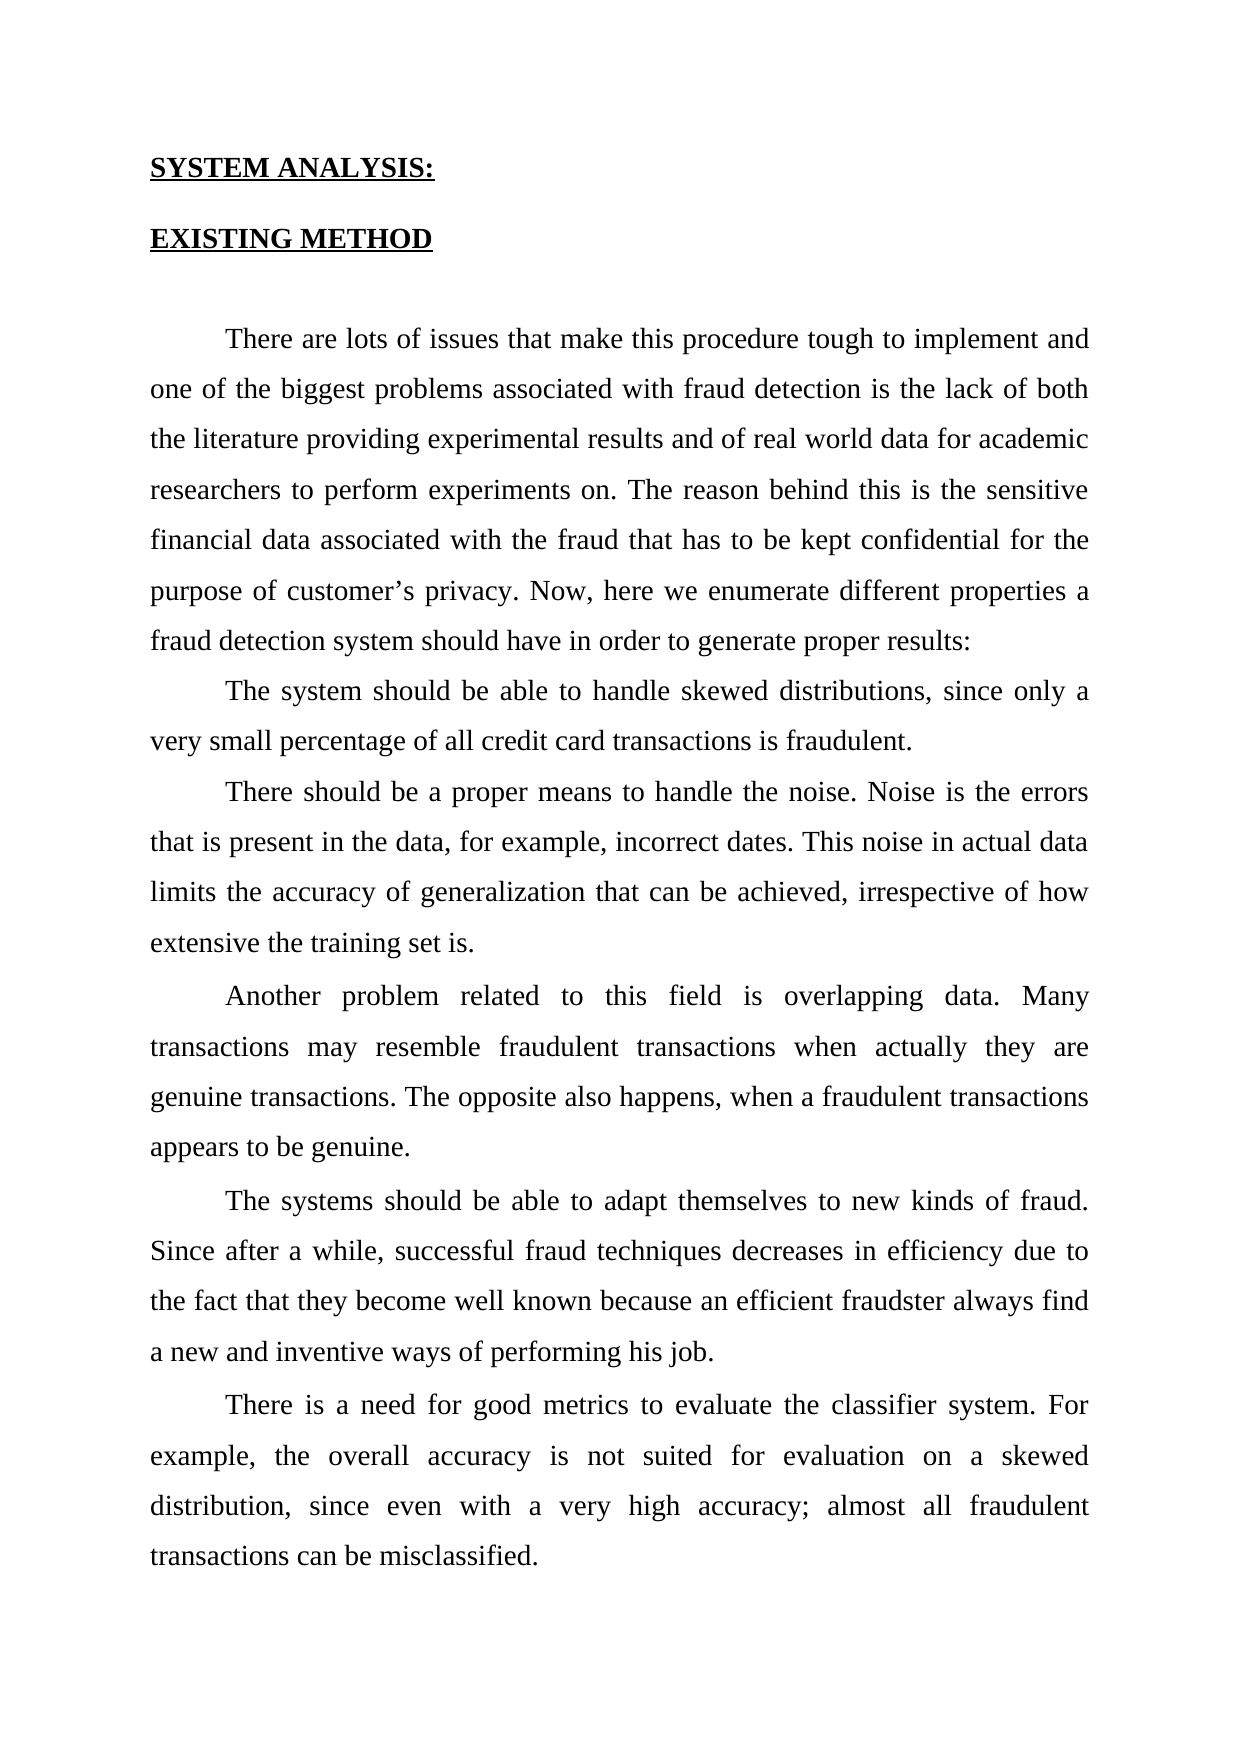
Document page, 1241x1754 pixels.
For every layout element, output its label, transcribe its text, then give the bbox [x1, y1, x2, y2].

text EXISTING METHOD [150, 221, 1090, 255]
text SYSTEM ANALYSIS: [150, 150, 1090, 183]
text The system should be able to handle skewed distributions, since only a very small percentage of all credit card transactions is fraudulent. [150, 673, 1090, 757]
text There should be a proper means to handle the noise. Noise is the errors that is present in the data, for example, incorrect dates. This noise in actual data limits the accuracy of generalization that can be achieved, irrespective of how extensive the training set is. [150, 774, 1090, 958]
text There is a need for good metrics to evaluate the classifier system. For example, the overall accuracy is not suited for evaluation on a skewed distribution, since even with a very high accuracy; almost all fraudulent transactions can be misclassified. [150, 1387, 1090, 1572]
text Another problem related to this field is overlapping data. Many transactions may resemble fraudulent transactions when actually they are genuine transactions. The opposite also happens, when a fraudulent transactions appears to be genuine. [150, 978, 1090, 1163]
text The systems should be able to adapt themselves to new kinds of fraud. Since after a while, successful fraud techniques decreases in efficiency due to the fact that they become well known because an efficient fraudster always find a new and inventive ways of performing his job. [150, 1183, 1090, 1367]
text There are lots of issues that make this procedure tough to implement and one of the biggest problems associated with fraud detection is the lack of both the literature providing experimental results and of real world data for academic researchers to perform experiments on. The reason behind this is the sensitive financial data associated with the fraud that has to be kept confidential for the purpose of customer’s privacy. Now, here we enumerate different properties a fraud detection system should have in order to generate proper results: [150, 321, 1090, 656]
